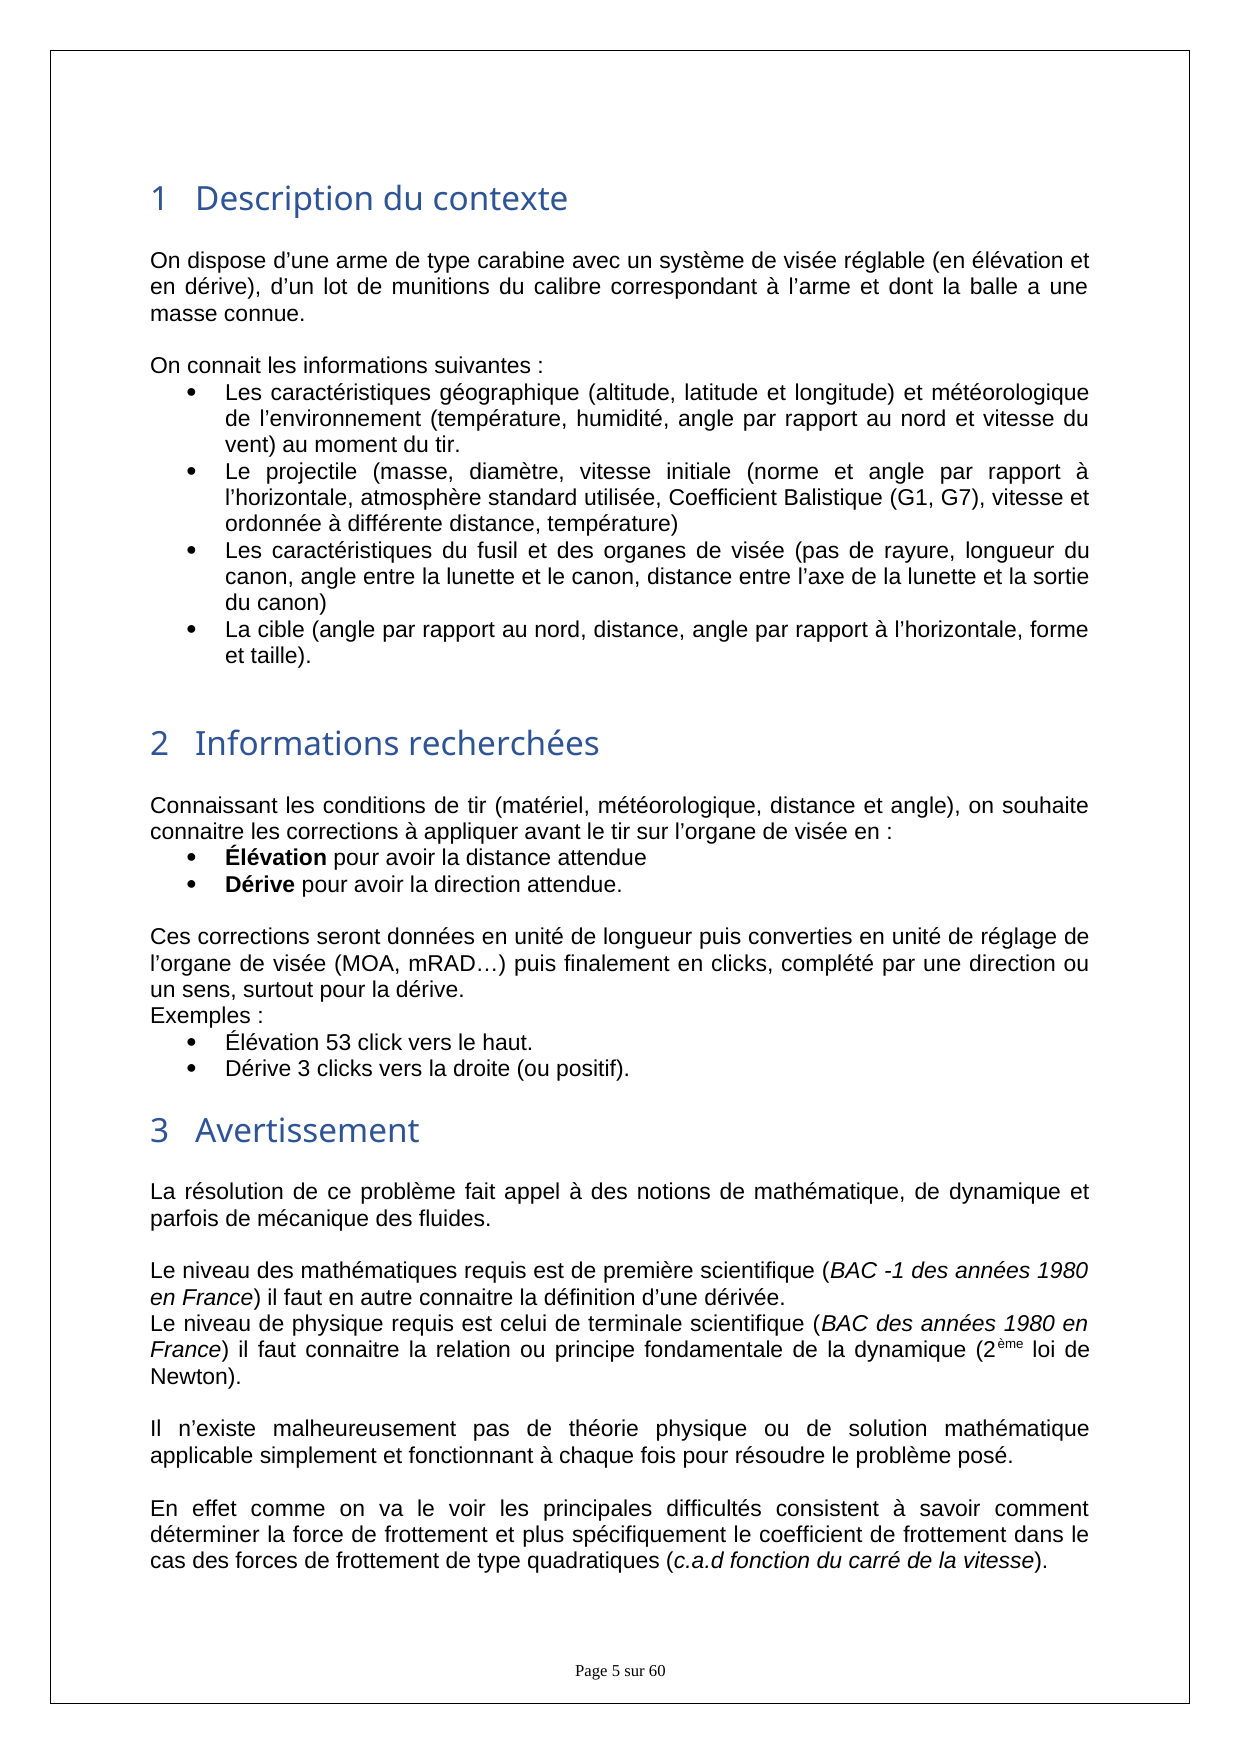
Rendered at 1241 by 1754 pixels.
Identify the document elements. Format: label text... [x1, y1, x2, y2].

list La cible (angle par rapport au nord, distance, angle par rapport à l’horizontale, forme et taille). [187, 616, 1090, 668]
list Le projectile (masse, diamètre, vitesse initiale (norme et angle par rapport à l’horizontale, atmosphère standard utilisée, Coefficient Balistique (G1, G7), vitesse et ordonnée à différente distance, température) [187, 458, 1090, 537]
text La résolution de ce problème fait appel à des notions de mathématique, de dynamique et parfois de mécanique des fluides. [150, 1178, 1090, 1231]
text En effet comme on va le voir les principales difficultés consistent à savoir comment déterminer la force de frottement et plus spécifiquement le coefficient de frottement dans le cas des forces de frottement de type quadratiques (c.a.d fonction du carré de la vitesse). [150, 1494, 1090, 1573]
text Il n’existe malheureusement pas de théorie physique ou de solution mathématique applicable simplement et fonctionnant à chaque fois pour résoudre le problème posé. [150, 1415, 1090, 1468]
text On connait les informations suivantes : [150, 352, 1090, 378]
subtitle Avertissement [150, 1106, 1090, 1152]
list Dérive 3 clicks vers la droite (ou positif). [187, 1055, 1090, 1081]
text Le niveau des mathématiques requis est de première scientifique (BAC -1 des années 1980 en France) il faut en autre connaitre la définition d’une dérivée. [150, 1257, 1090, 1310]
list Élévation pour avoir la distance attendue [187, 844, 1090, 871]
list Les caractéristiques du fusil et des organes de visée (pas de rayure, longueur du canon, angle entre la lunette et le canon, distance entre l’axe de la lunette et la sortie du canon) [187, 537, 1090, 616]
text On dispose d’une arme de type carabine avec un système de visée réglable (en élévation et en dérive), d’un lot de munitions du calibre correspondant à l’arme et dont la balle a une masse connue. [150, 247, 1090, 326]
subtitle Informations recherchées [150, 720, 1090, 765]
text Connaissant les conditions de tir (matériel, météorologique, distance et angle), on souhaite connaitre les corrections à appliquer avant le tir sur l’organe de visée en : [150, 792, 1090, 844]
list Dérive pour avoir la direction attendue. [187, 871, 1090, 897]
text Ces corrections seront données en unité de longueur puis converties en unité de réglage de l’organe de visée (MOA, mRAD…) puis finalement en clicks, complété par une direction ou un sens, surtout pour la dérive. [150, 923, 1090, 1002]
text Exemples : [150, 1002, 1090, 1029]
text Le niveau de physique requis est celui de terminale scientifique (BAC des années 1980 en France) il faut connaitre la relation ou principe fondamentale de la dynamique (2ème loi de Newton). [150, 1310, 1090, 1389]
list Élévation 53 click vers le haut. [187, 1029, 1090, 1055]
list Les caractéristiques géographique (altitude, latitude et longitude) et météorologique de l’environnement (température, humidité, angle par rapport au nord et vitesse du vent) au moment du tir. [187, 378, 1090, 458]
subtitle Description du contexte [150, 175, 1090, 220]
